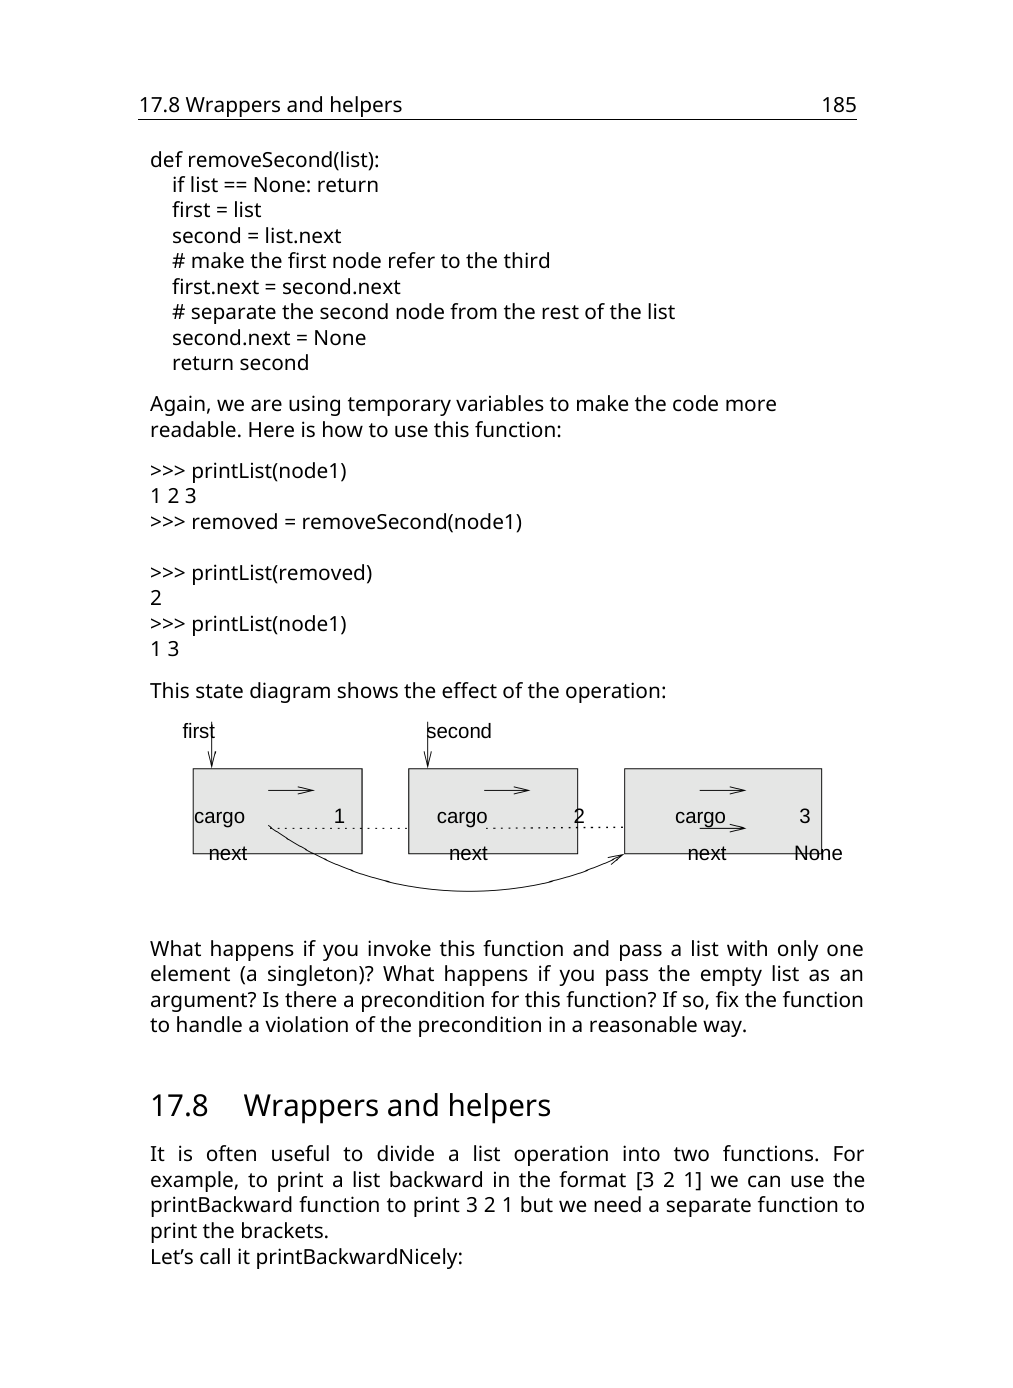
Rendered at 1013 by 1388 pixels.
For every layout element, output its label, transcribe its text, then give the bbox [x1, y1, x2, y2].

text >>> printList(node1) 1 2 3 >>> removed = removeSecond(node1) >>> printList(removed) 2 >>> printList(node1) 1 3 [150, 458, 523, 662]
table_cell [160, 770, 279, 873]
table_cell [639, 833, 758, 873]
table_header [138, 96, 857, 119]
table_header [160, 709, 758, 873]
text What happens if you invoke this function and pass a list with only one element (a singleton)? What happens if you pass the empty list as an argument? Is there a precondition for this function? If so, fix the function to handle a violation of the precondition in a reasonable way. [150, 936, 865, 1038]
text 17.8 Wrappers and helpers [150, 1093, 868, 1122]
text It is often useful to divide a list operation into two functions. For example, to print a list backward in the format [3 2 1] we can use the printBackward function to print 3 2 1 but we need a separate function to print the brackets. [150, 1142, 865, 1243]
text Again, we are using temporary variables to make the code more readable. Here is how to use this function: [150, 392, 868, 442]
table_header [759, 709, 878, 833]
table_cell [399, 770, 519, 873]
text This state diagram shows the effect of the operation: [150, 682, 868, 703]
text def removeSecond(list): if list == None: return first = list second = list.next # make the first node refer to the third first.next = second.next # separate the second node from the rest of the list second.next = None return second [150, 147, 748, 376]
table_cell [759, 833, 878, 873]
picture [191, 720, 823, 892]
text Let’s call it printBackwardNicely: [150, 1248, 868, 1269]
